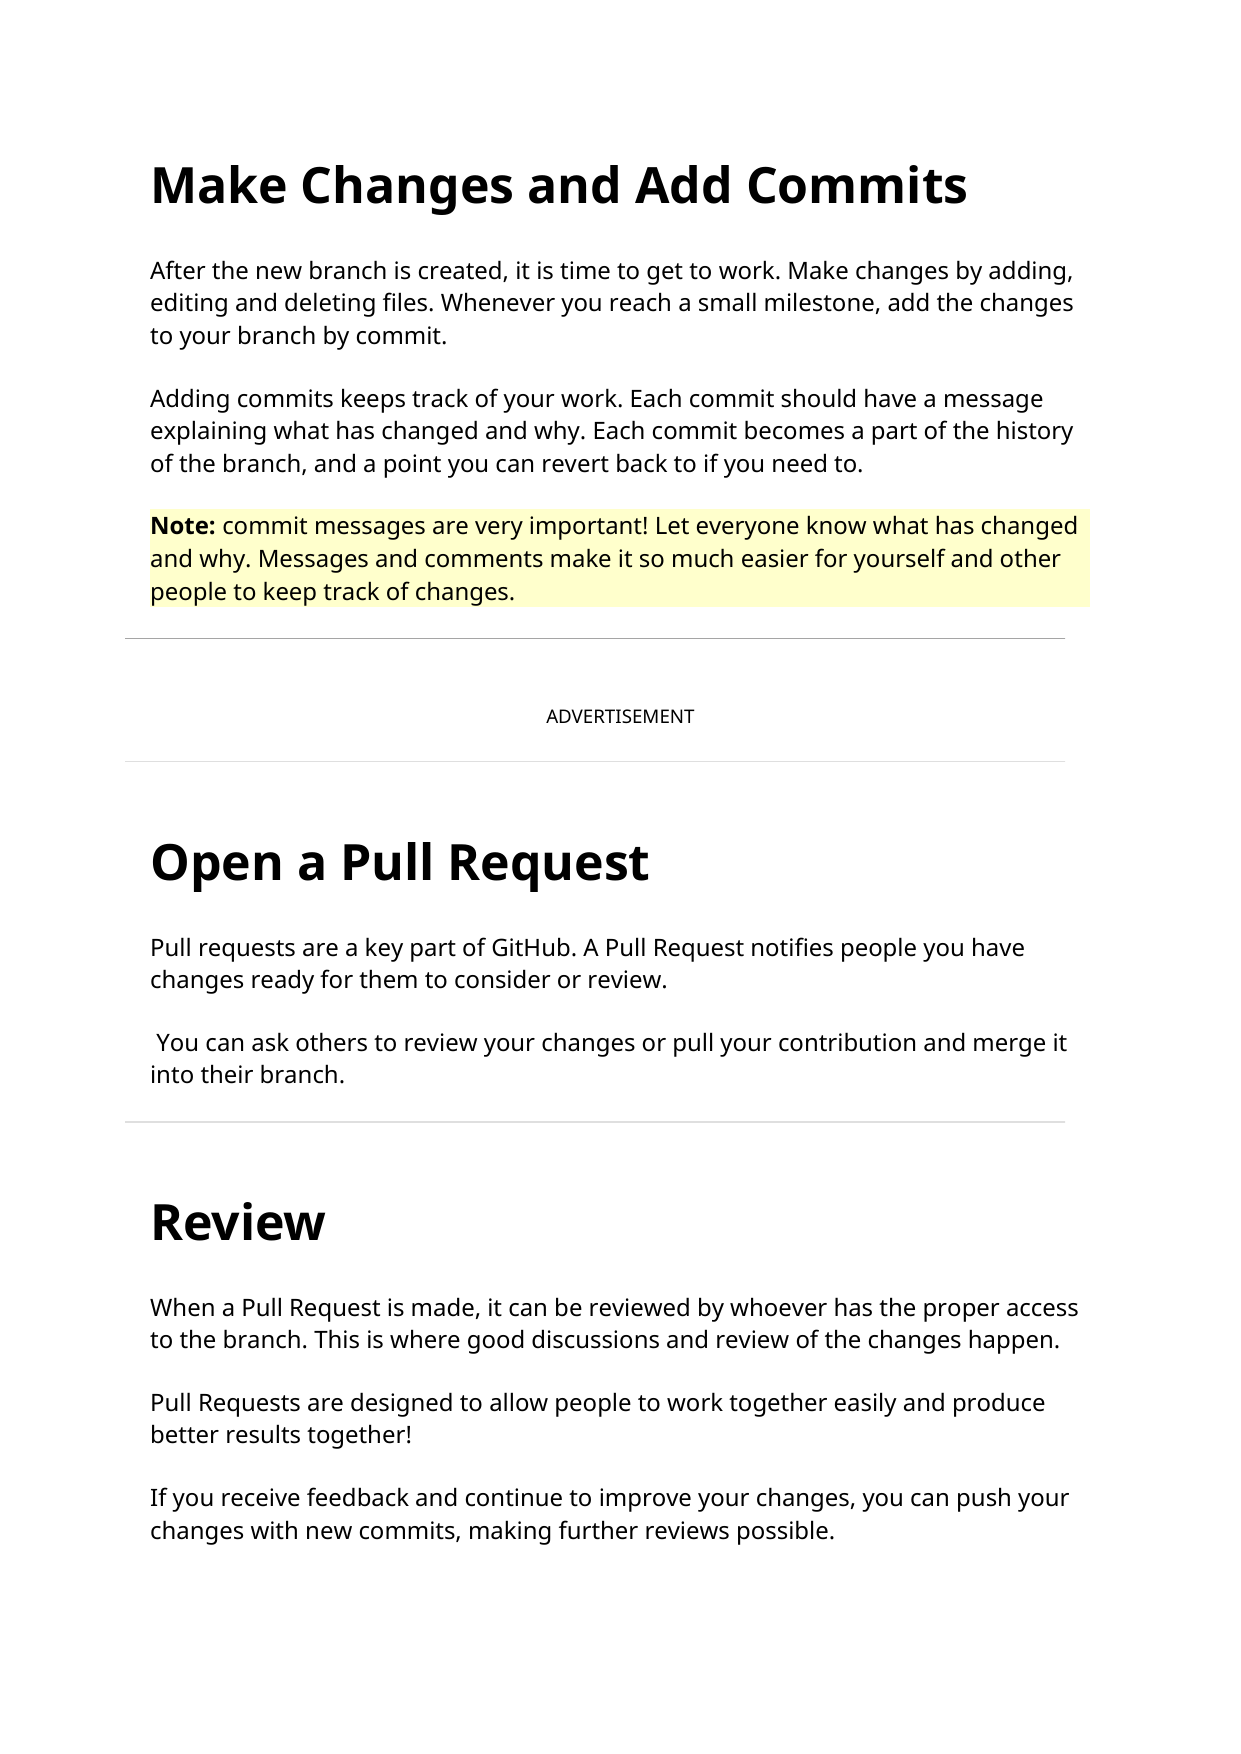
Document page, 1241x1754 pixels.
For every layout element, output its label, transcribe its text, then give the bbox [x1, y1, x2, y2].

text After the new branch is created, it is time to get to work. Make changes by adding, editing and deleting files. Whenever you reach a small milestone, add the changes to your branch by commit. [150, 253, 1090, 351]
text If you receive feedback and continue to improve your changes, you can push your changes with new commits, making further reviews possible. [150, 1481, 1090, 1546]
text Pull Requests are designed to allow people to work together easily and produce better results together! [150, 1386, 1090, 1451]
text ADVERTISEMENT [150, 703, 1090, 729]
text You can ask others to review your changes or pull your contribution and merge it into their branch. [150, 1026, 1090, 1091]
subtitle Make Changes and Add Commits [150, 150, 1090, 218]
subtitle Review [150, 1187, 1090, 1255]
text Adding commits keeps track of your work. Each commit should have a message explaining what has changed and why. Each commit becomes a part of the history of the branch, and a point you can revert back to if you need to. [150, 381, 1090, 479]
subtitle Open a Pull Request [150, 827, 1090, 895]
text Pull requests are a key part of GitHub. A Pull Request notifies people you have changes ready for them to consider or review. [150, 930, 1090, 996]
text Note: commit messages are very important! Let everyone know what has changed and why. Messages and comments make it so much easier for yourself and other people to keep track of changes. [150, 509, 1090, 607]
text When a Pull Request is made, it can be reviewed by whoever has the proper access to the branch. This is where good discussions and review of the changes happen. [150, 1290, 1090, 1356]
